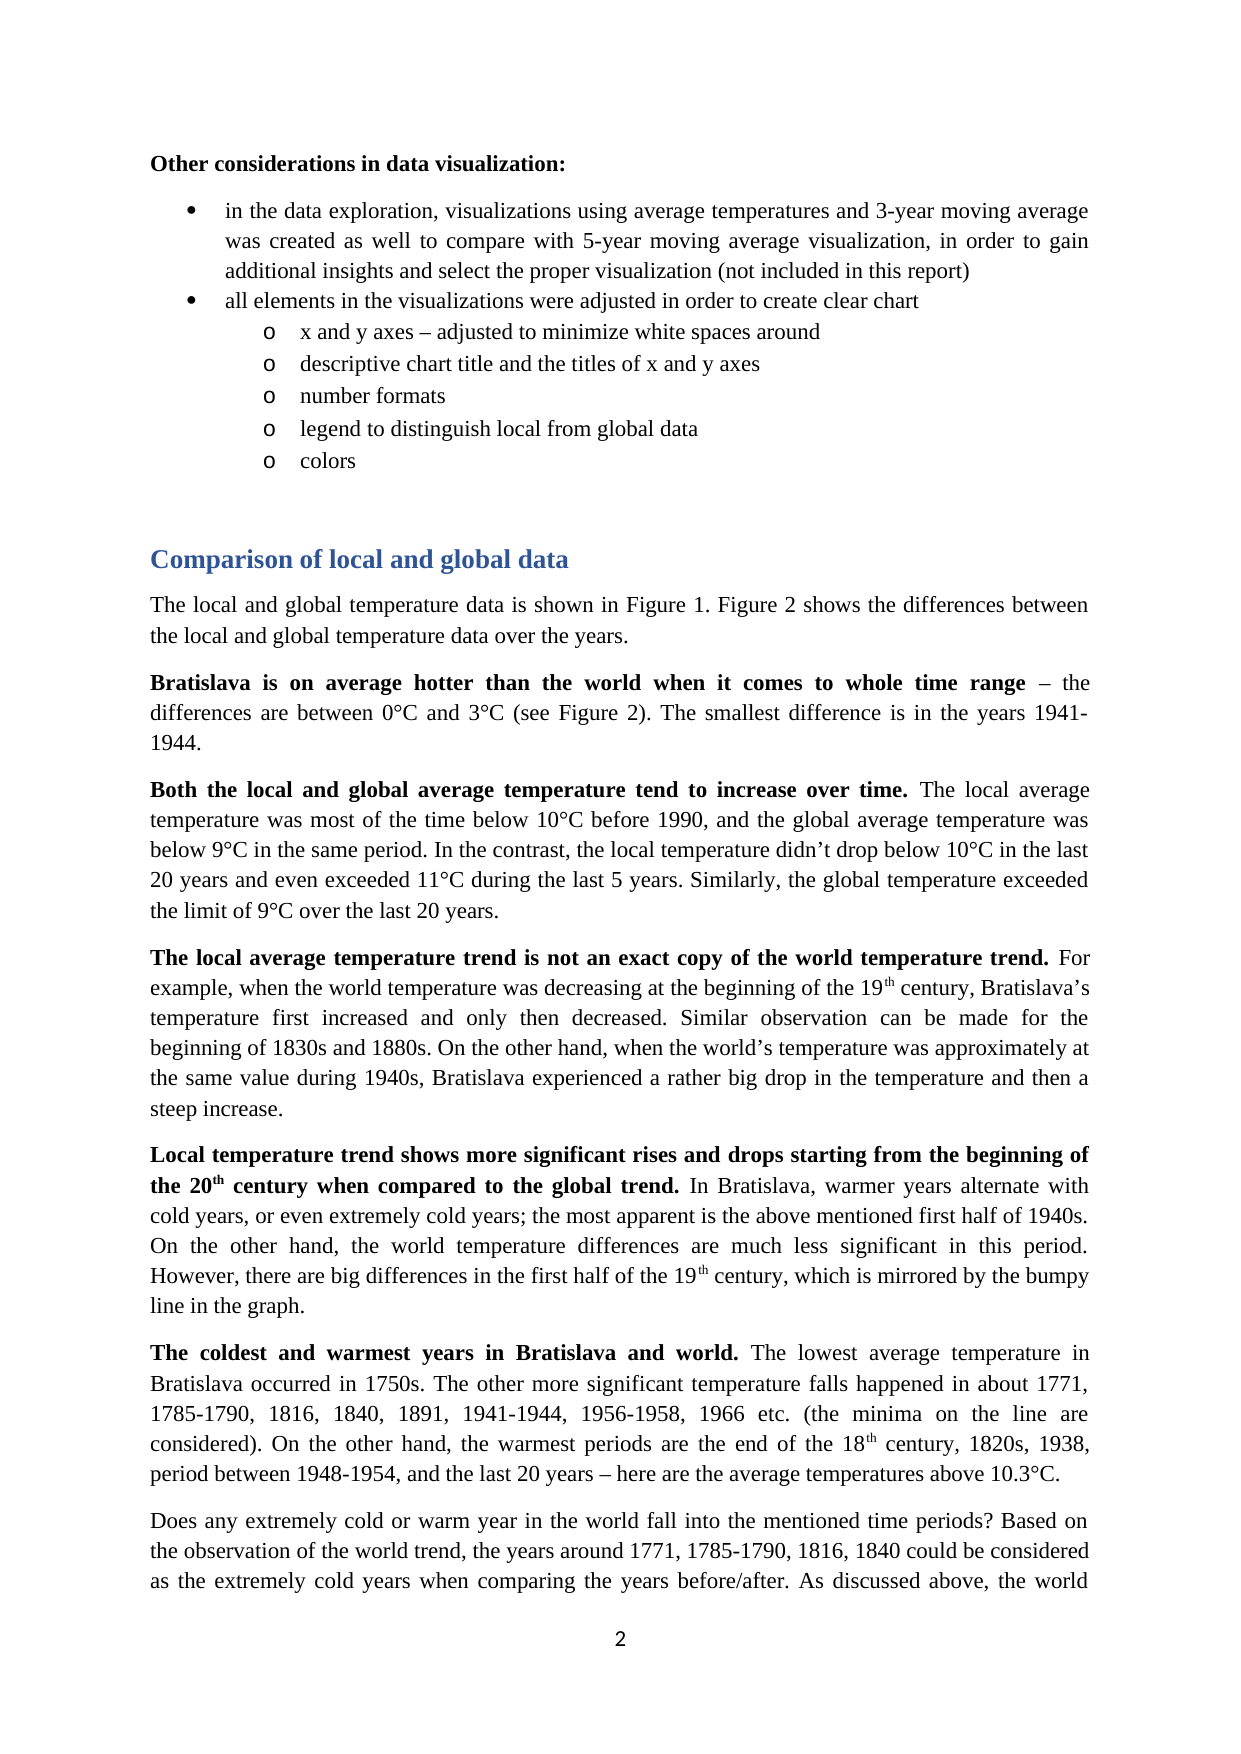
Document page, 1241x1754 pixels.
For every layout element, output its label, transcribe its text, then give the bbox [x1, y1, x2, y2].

list legend to distinguish local from global data [262, 415, 1090, 443]
list all elements in the visualizations were adjusted in order to create clear chart [187, 287, 1090, 314]
list colors [262, 447, 1090, 476]
list descriptive chart title and the titles of x and y axes [262, 350, 1090, 378]
text The local and global temperature data is shown in Figure 1. Figure 2 shows the differences between the local and global temperature data over the years. [150, 591, 1090, 648]
list x and y axes – adjusted to minimize white spaces around [262, 318, 1090, 346]
text Both the local and global average temperature tend to increase over time. The local average temperature was most of the time below 10°C before 1990, and the global average temperature was below 9°C in the same period. In the contrast, the local temperature didn’t drop below 10°C in the last 20 years and even exceeded 11°C during the last 5 years. Similarly, the global temperature exceeded the limit of 9°C over the last 20 years. [150, 776, 1090, 923]
text Bratislava is on average hotter than the world when it comes to whole time range – the differences are between 0°C and 3°C (see Figure 2). The smallest difference is in the years 1941-1944. [150, 668, 1090, 755]
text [150, 1507, 1090, 1594]
text Local temperature trend shows more significant rises and drops starting from the beginning of the 20th century when compared to the global trend. In Bratislava, warmer years alternate with cold years, or even extremely cold years; the most apparent is the above mentioned first half of 1940s. On the other hand, the world temperature differences are much less significant in this period. However, there are big differences in the first half of the 19th century, which is mirrored by the bumpy line in the graph. [150, 1141, 1090, 1319]
subtitle Comparison of local and global data [150, 543, 1090, 574]
list number formats [262, 382, 1090, 411]
text The coldest and warmest years in Bratislava and world. The lowest average temperature in Bratislava occurred in 1750s. The other more significant temperature falls happened in about 1771, 1785-1790, 1816, 1840, 1891, 1941-1944, 1956-1958, 1966 etc. (the minima on the line are considered). On the other hand, the warmest periods are the end of the 18th century, 1820s, 1938, period between 1948-1954, and the last 20 years – here are the average temperatures above 10.3°C. [150, 1339, 1090, 1487]
text The local average temperature trend is not an exact copy of the world temperature trend. For example, when the world temperature was decreasing at the beginning of the 19th century, Bratislava’s temperature first increased and only then decreased. Similar observation can be made for the beginning of 1830s and 1880s. On the other hand, when the world’s temperature was approximately at the same value during 1940s, Bratislava experienced a rather big drop in the temperature and then a steep increase. [150, 943, 1090, 1121]
list in the data exploration, visualizations using average temperatures and 3-year moving average was created as well to compare with 5-year moving average visualization, in order to gain additional insights and select the proper visualization (not included in this report) [187, 197, 1090, 284]
text Other considerations in data visualization: [150, 150, 1090, 176]
